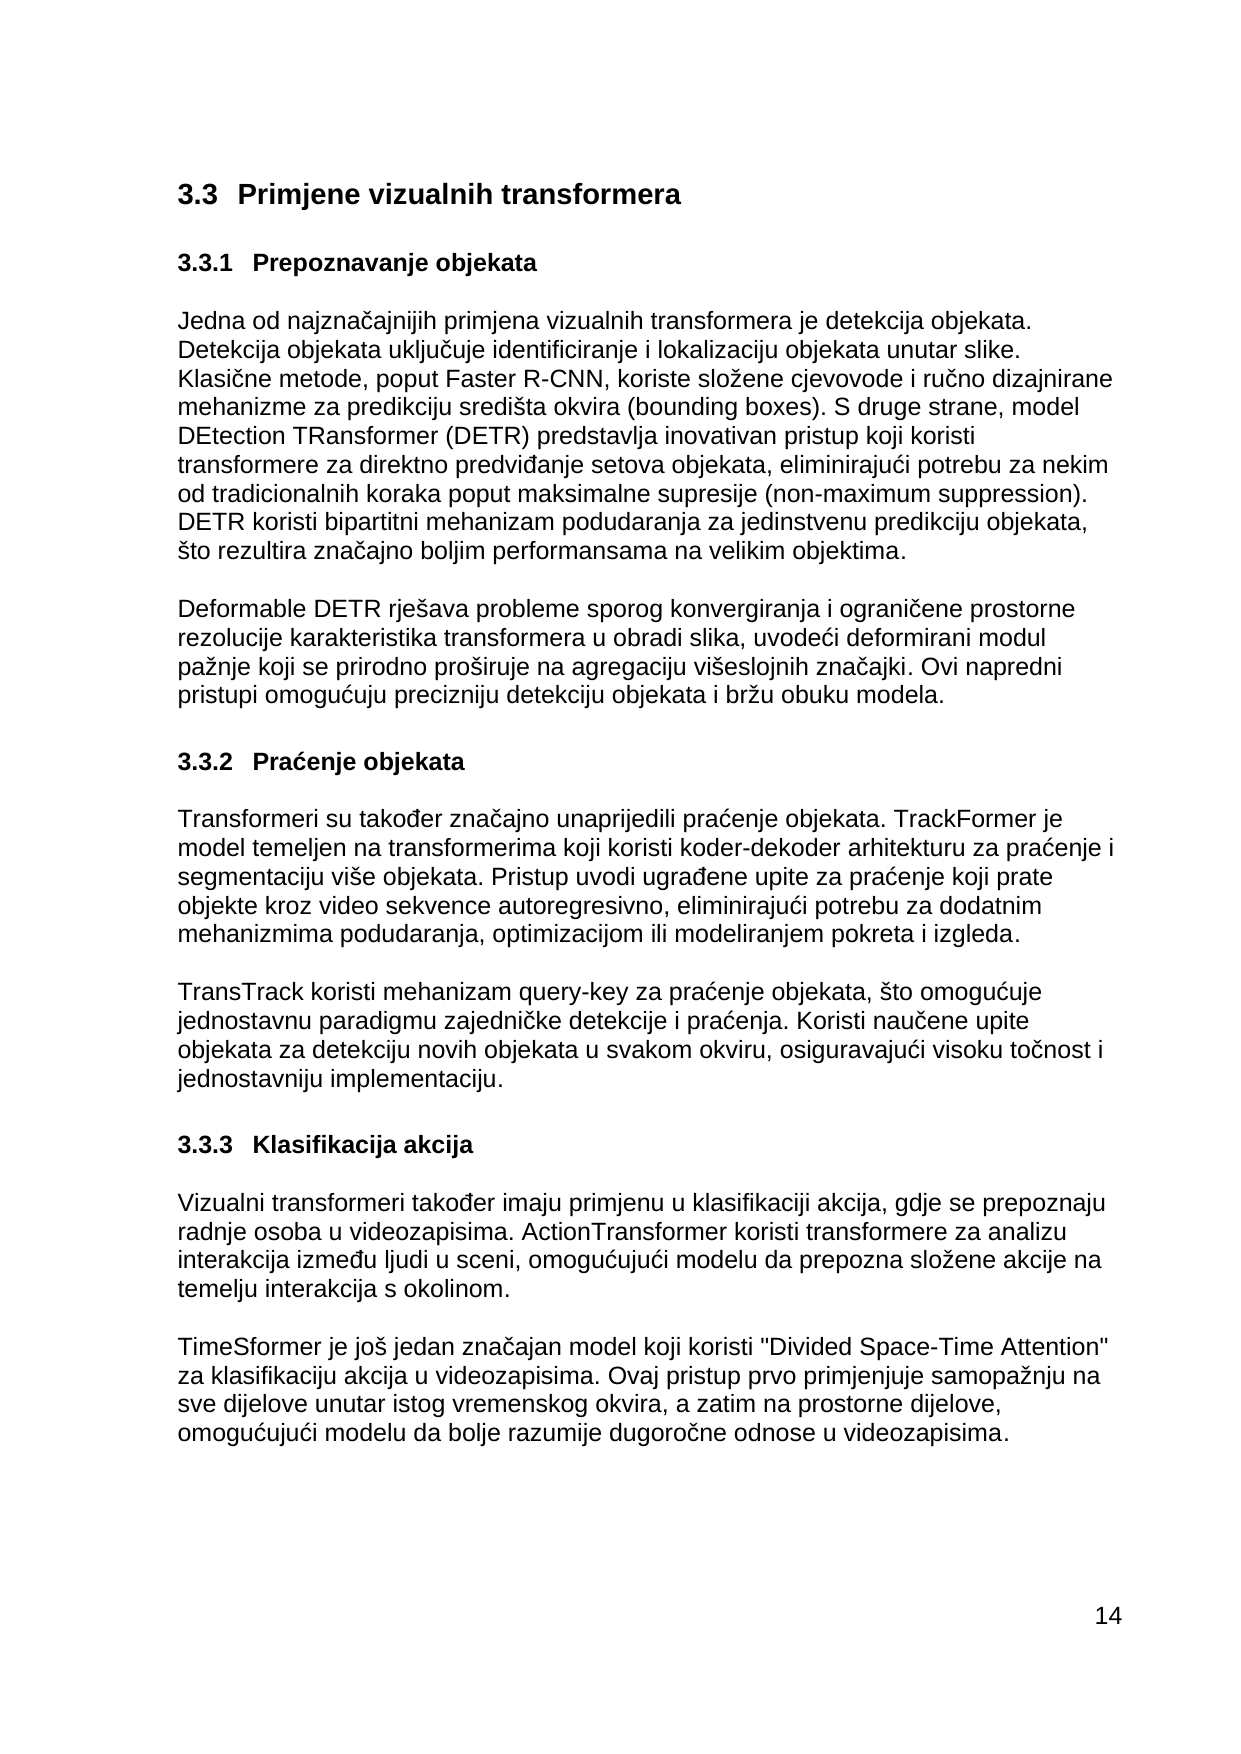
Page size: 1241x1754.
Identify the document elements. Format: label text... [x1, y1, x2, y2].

text Deformable DETR rješava probleme sporog konvergiranja i ograničene prostorne rezolucije karakteristika transformera u obradi slika, uvodeći deformirani modul pažnje koji se prirodno proširuje na agregaciju višeslojnih značajki​​. Ovi napredni pristupi omogućuju precizniju detekciju objekata i bržu obuku modela. [177, 594, 1122, 709]
text Jedna od najznačajnijih primjena vizualnih transformera je detekcija objekata. Detekcija objekata uključuje identificiranje i lokalizaciju objekata unutar slike. Klasične metode, poput Faster R-CNN, koriste složene cjevovode i ručno dizajnirane mehanizme za predikciju središta okvira (bounding boxes). S druge strane, model DEtection TRansformer (DETR) predstavlja inovativan pristup koji koristi transformere za direktno predviđanje setova objekata, eliminirajući potrebu za nekim od tradicionalnih koraka poput maksimalne supresije (non-maximum suppression). DETR koristi bipartitni mehanizam podudaranja za jedinstvenu predikciju objekata, što rezultira značajno boljim performansama na velikim objektima​. [177, 306, 1122, 565]
subtitle Praćenje objekata [177, 747, 1122, 775]
text TimeSformer je još jedan značajan model koji koristi "Divided Space-Time Attention" za klasifikaciju akcija u videozapisima. Ovaj pristup prvo primjenjuje samopažnju na sve dijelove unutar istog vremenskog okvira, a zatim na prostorne dijelove, omogućujući modelu da bolje razumije dugoročne odnose u videozapisima​​. [177, 1332, 1122, 1447]
text Transformeri su također značajno unaprijedili praćenje objekata. TrackFormer je model temeljen na transformerima koji koristi koder-dekoder arhitekturu za praćenje i segmentaciju više objekata. Pristup uvodi ugrađene upite za praćenje koji prate objekte kroz video sekvence autoregresivno, eliminirajući potrebu za dodatnim mehanizmima podudaranja, optimizacijom ili modeliranjem pokreta i izgleda​​. [177, 804, 1122, 948]
text Vizualni transformeri također imaju primjenu u klasifikaciji akcija, gdje se prepoznaju radnje osoba u videozapisima. ActionTransformer koristi transformere za analizu interakcija između ljudi u sceni, omogućujući modelu da prepozna složene akcije na temelju interakcija s okolinom​​. [177, 1188, 1122, 1303]
subtitle Klasifikacija akcija [177, 1130, 1122, 1159]
text TransTrack koristi mehanizam query-key za praćenje objekata, što omogućuje jednostavnu paradigmu zajedničke detekcije i praćenja. Koristi naučene upite objekata za detekciju novih objekata u svakom okviru, osiguravajući visoku točnost i jednostavniju implementaciju​​. [177, 977, 1122, 1092]
subtitle Primjene vizualnih transformera [177, 177, 1122, 211]
subtitle Prepoznavanje objekata [177, 248, 1122, 277]
